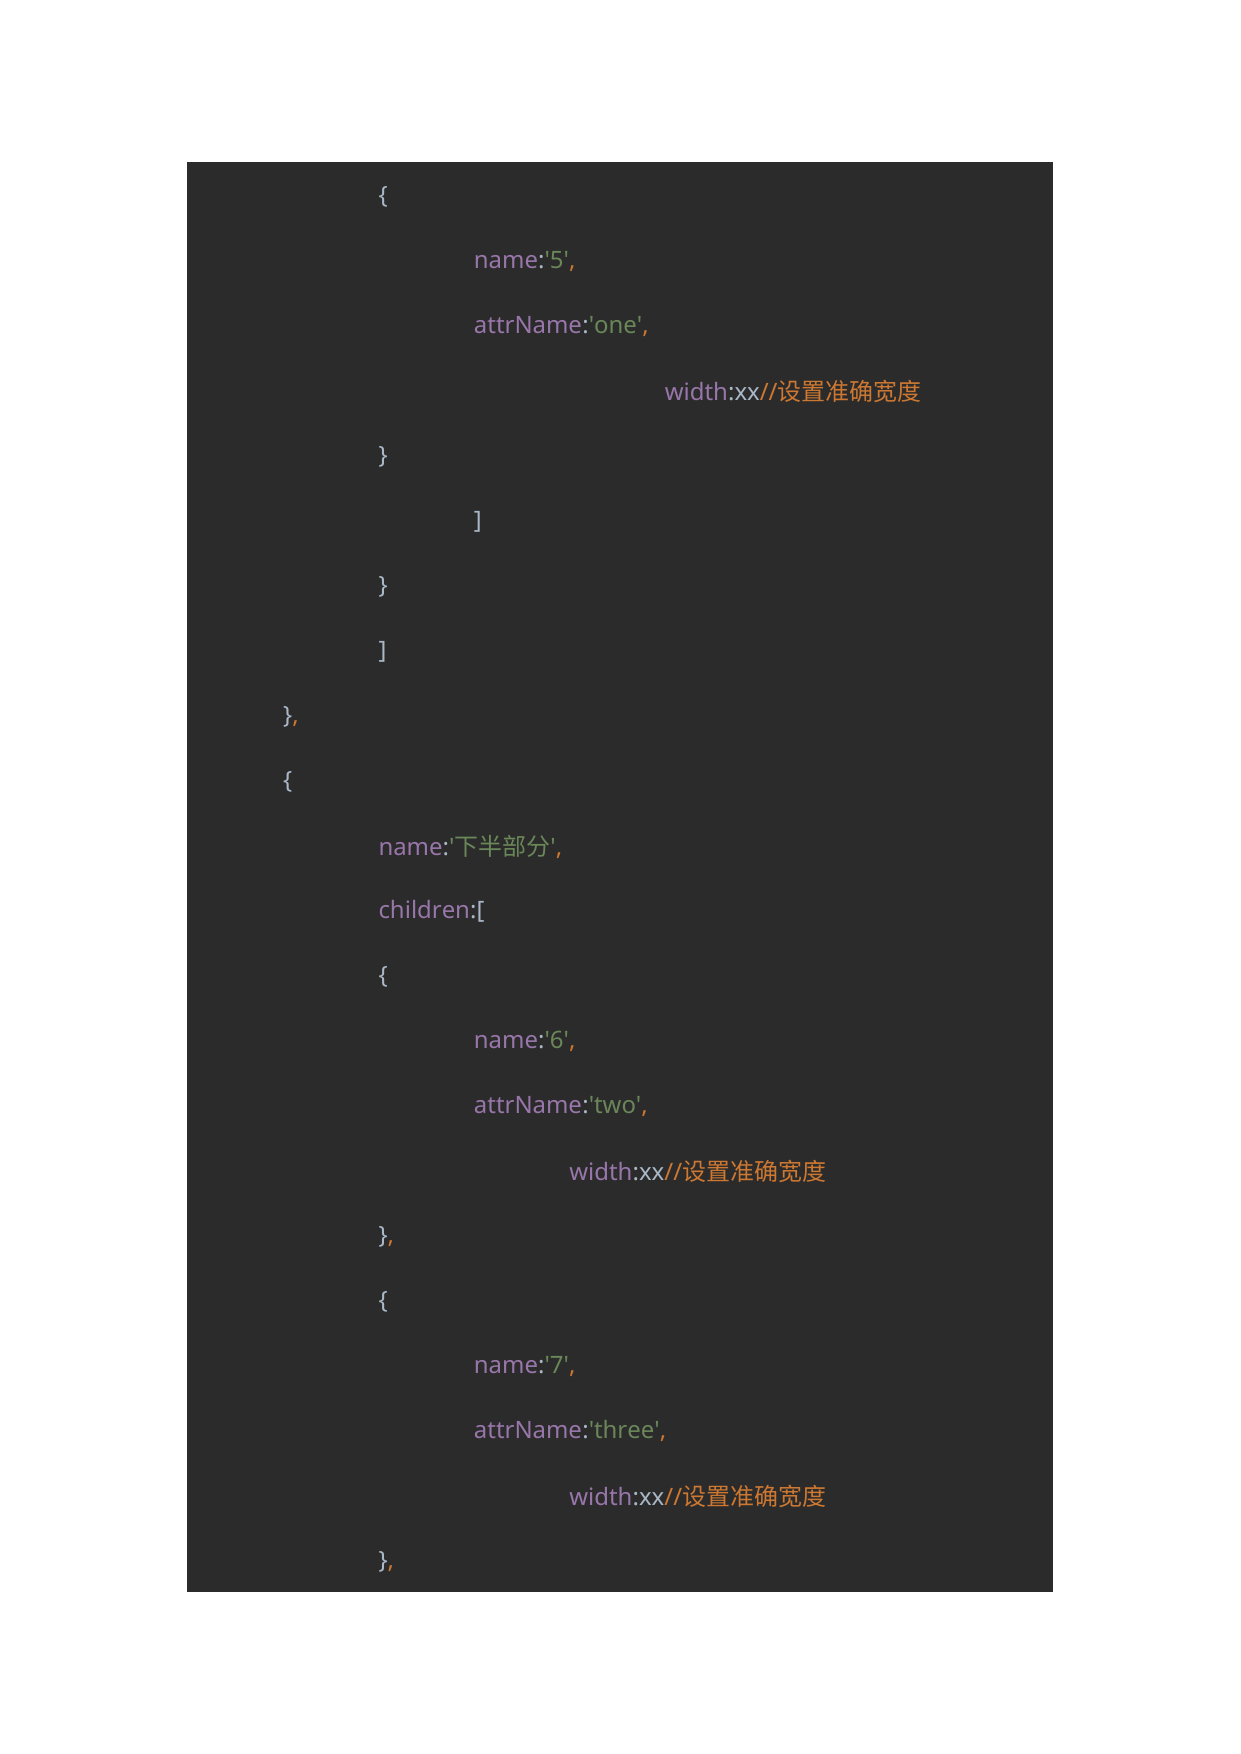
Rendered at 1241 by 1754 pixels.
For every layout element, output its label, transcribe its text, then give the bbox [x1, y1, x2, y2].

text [187, 1462, 1053, 1592]
text width:xx//设置准确宽度 }, { name:'7', attrName:'three', [187, 1137, 1053, 1462]
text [187, 162, 1053, 357]
text width:xx//设置准确宽度 } ] } ] }, { name:'下半部分', children:[ { name:'6', attrName:'two', [187, 357, 1053, 1137]
